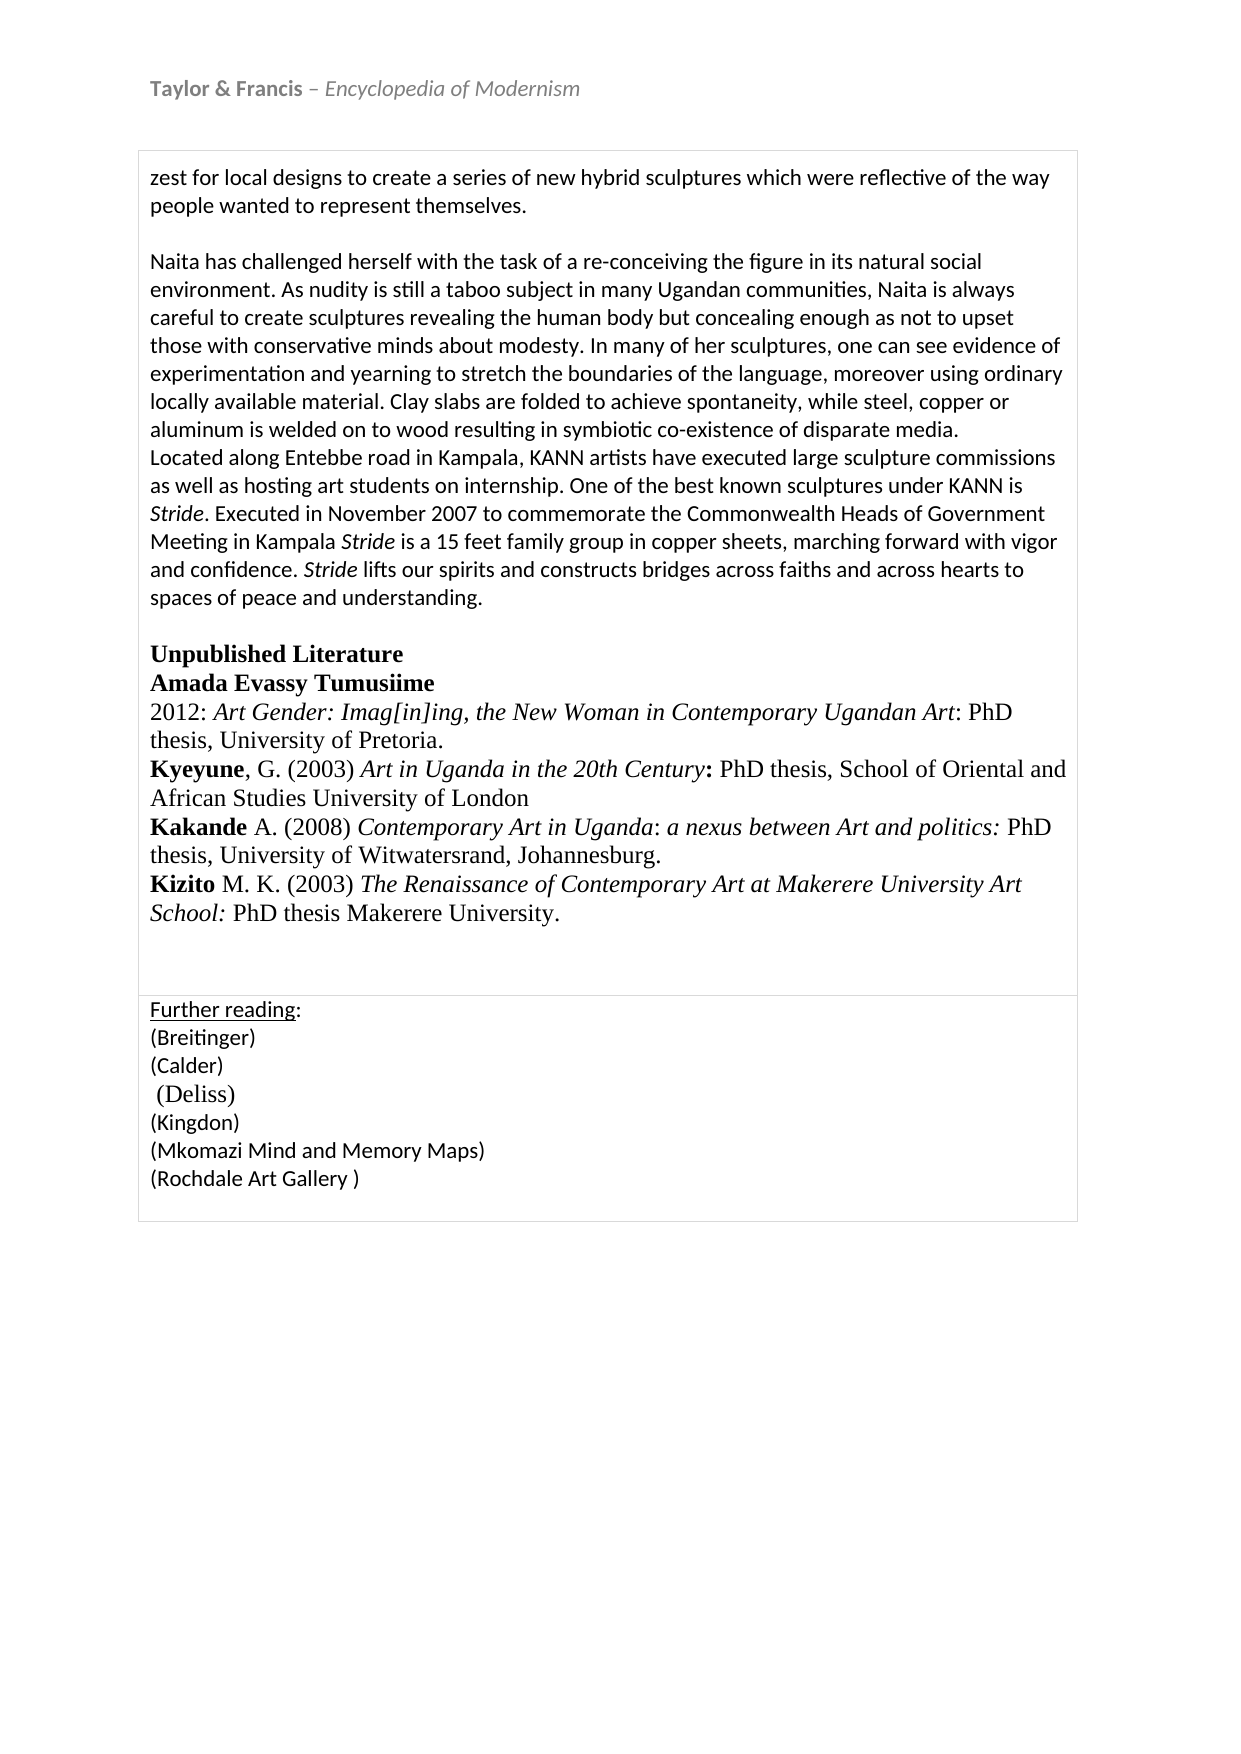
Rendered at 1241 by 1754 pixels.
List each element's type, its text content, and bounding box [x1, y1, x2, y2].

table_cell Further reading: [139, 996, 1077, 1221]
